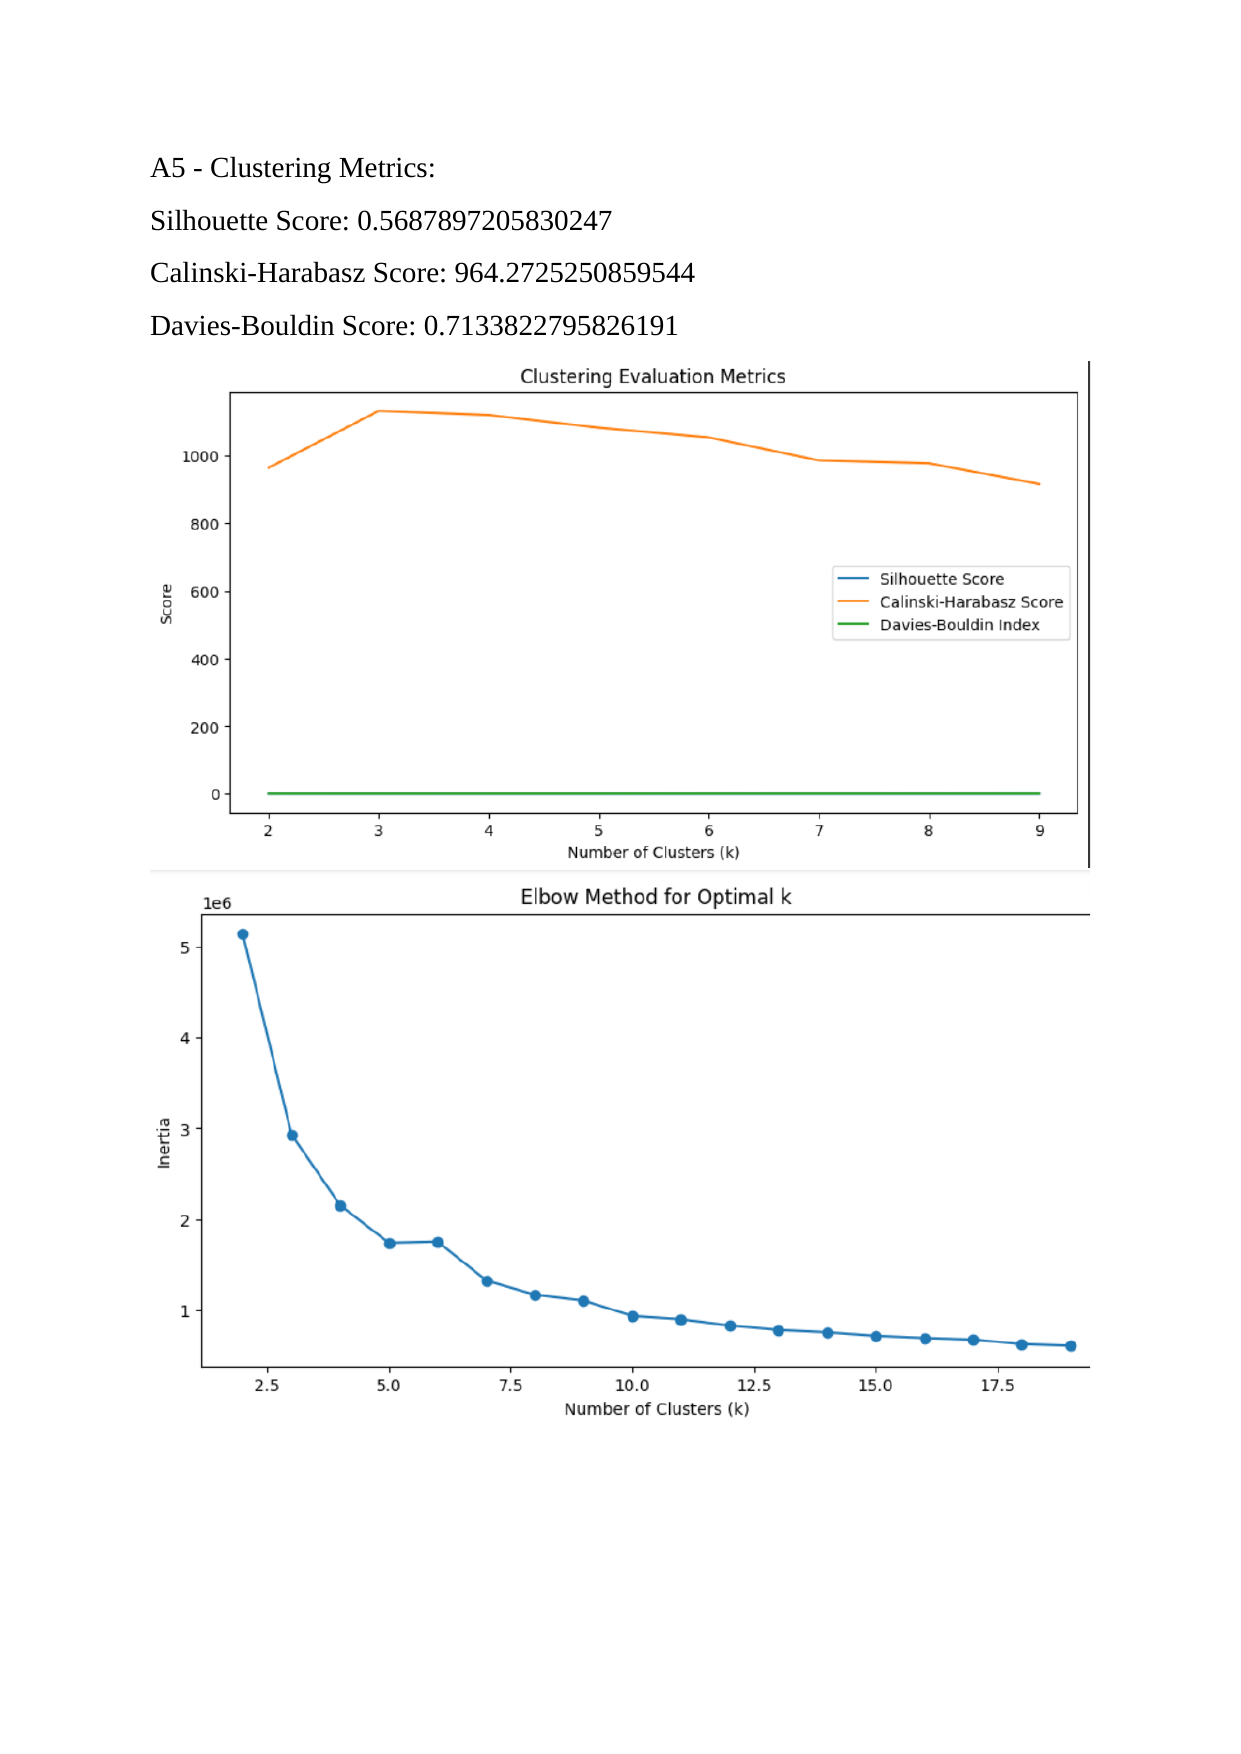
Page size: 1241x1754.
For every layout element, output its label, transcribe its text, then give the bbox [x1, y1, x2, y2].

picture [150, 870, 1091, 1420]
text Davies-Bouldin Score: 0.7133822795826191 [150, 308, 1090, 342]
picture [150, 361, 1091, 868]
text Silhouette Score: 0.5687897205830247 [150, 203, 1090, 236]
text Calinski-Harabasz Score: 964.2725250859544 [150, 256, 1090, 289]
text A5 - Clustering Metrics: [150, 150, 1090, 183]
